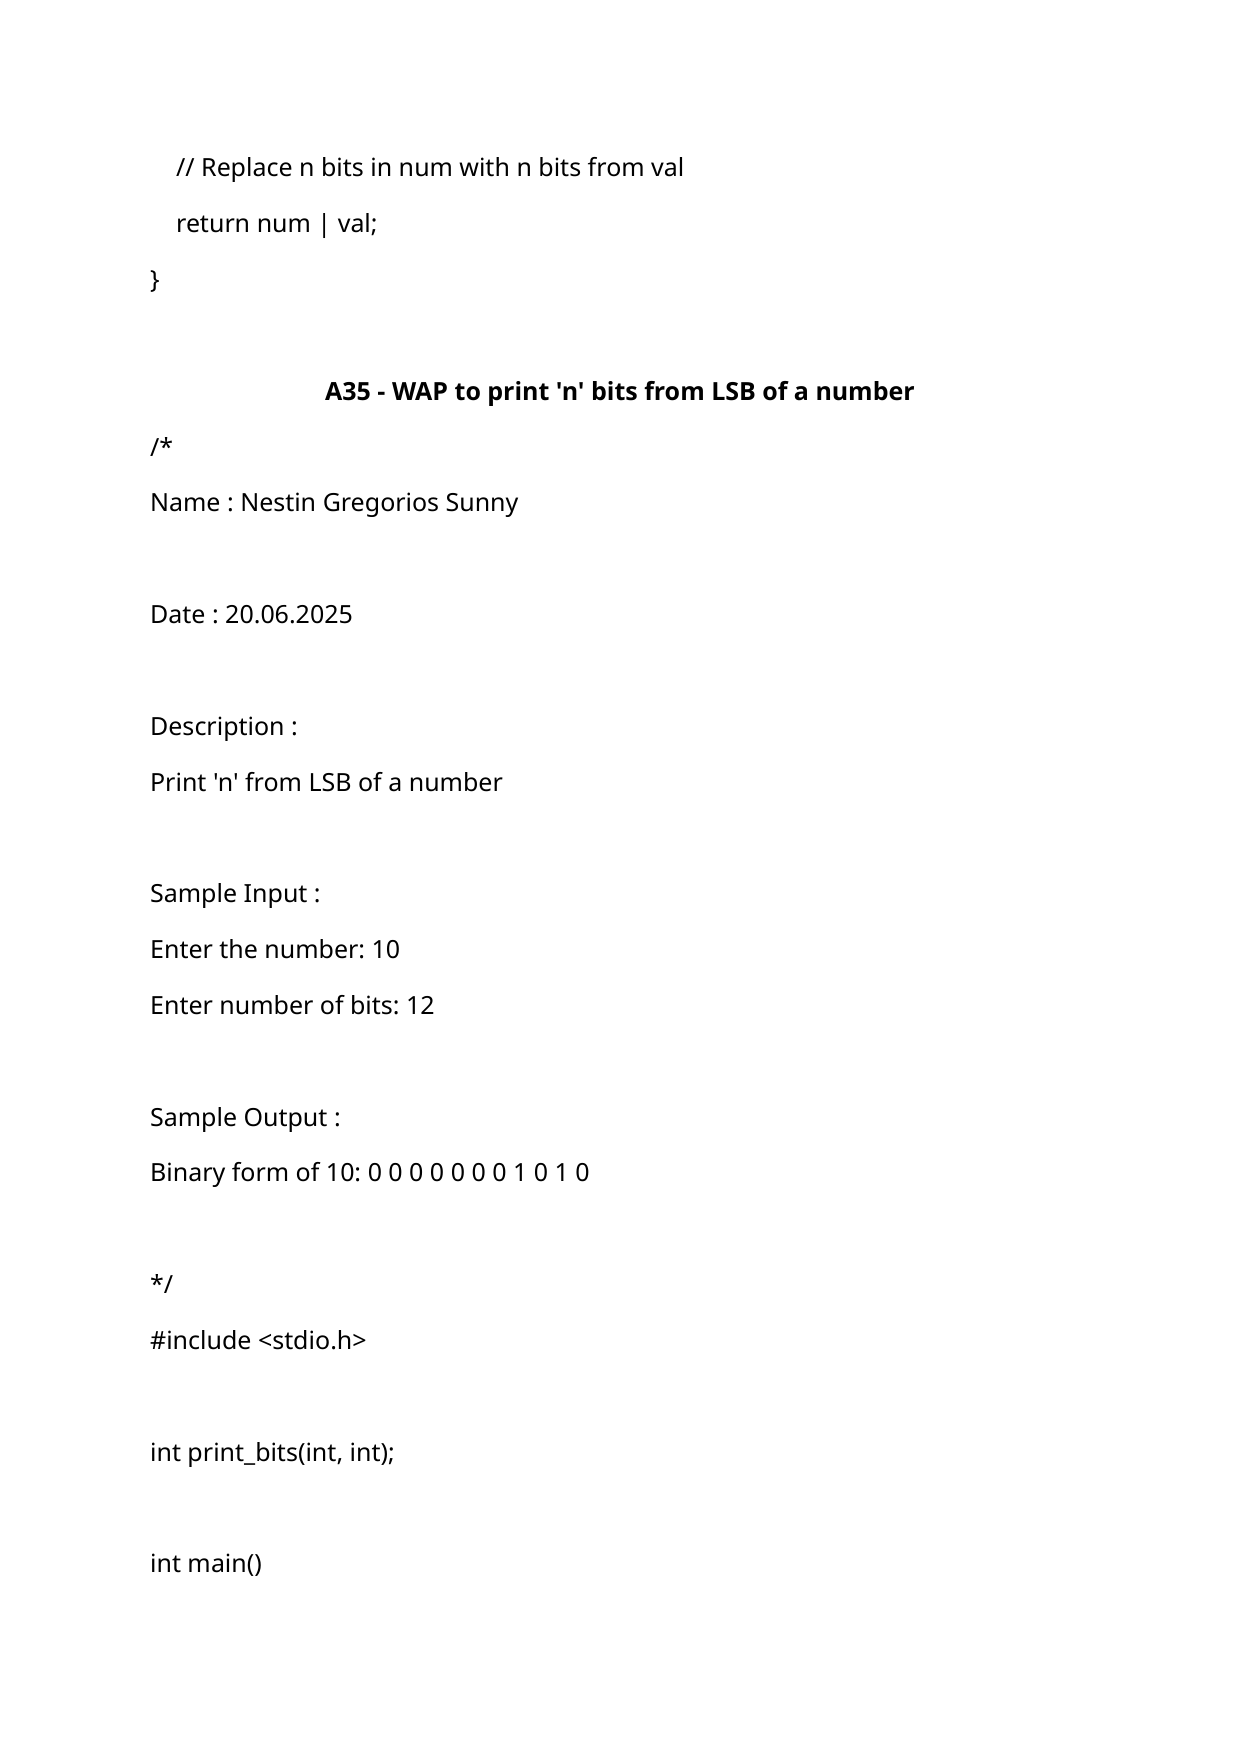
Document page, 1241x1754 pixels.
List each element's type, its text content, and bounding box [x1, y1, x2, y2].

text } [150, 262, 1090, 296]
text int print_bits(int, int); [150, 1434, 1090, 1468]
text // Replace n bits in num with n bits from val [150, 150, 1090, 184]
text Sample Output : [150, 1099, 1090, 1133]
text A35 - WAP to print 'n' bits from LSB of a number [150, 373, 1090, 407]
text Date : 20.06.2025 [150, 597, 1090, 631]
text Enter number of bits: 12 [150, 987, 1090, 1022]
text #include <stdio.h> [150, 1322, 1090, 1357]
text Binary form of 10: 0 0 0 0 0 0 0 1 0 1 0 [150, 1155, 1090, 1189]
text return num | val; [150, 206, 1090, 240]
text Name : Nestin Gregorios Sunny [150, 485, 1090, 519]
text /* [150, 429, 1090, 463]
text */ [150, 1267, 1090, 1301]
text Print 'n' from LSB of a number [150, 764, 1090, 798]
text Sample Input : [150, 876, 1090, 910]
text Description : [150, 708, 1090, 742]
text Enter the number: 10 [150, 932, 1090, 966]
text int main() [150, 1546, 1090, 1580]
